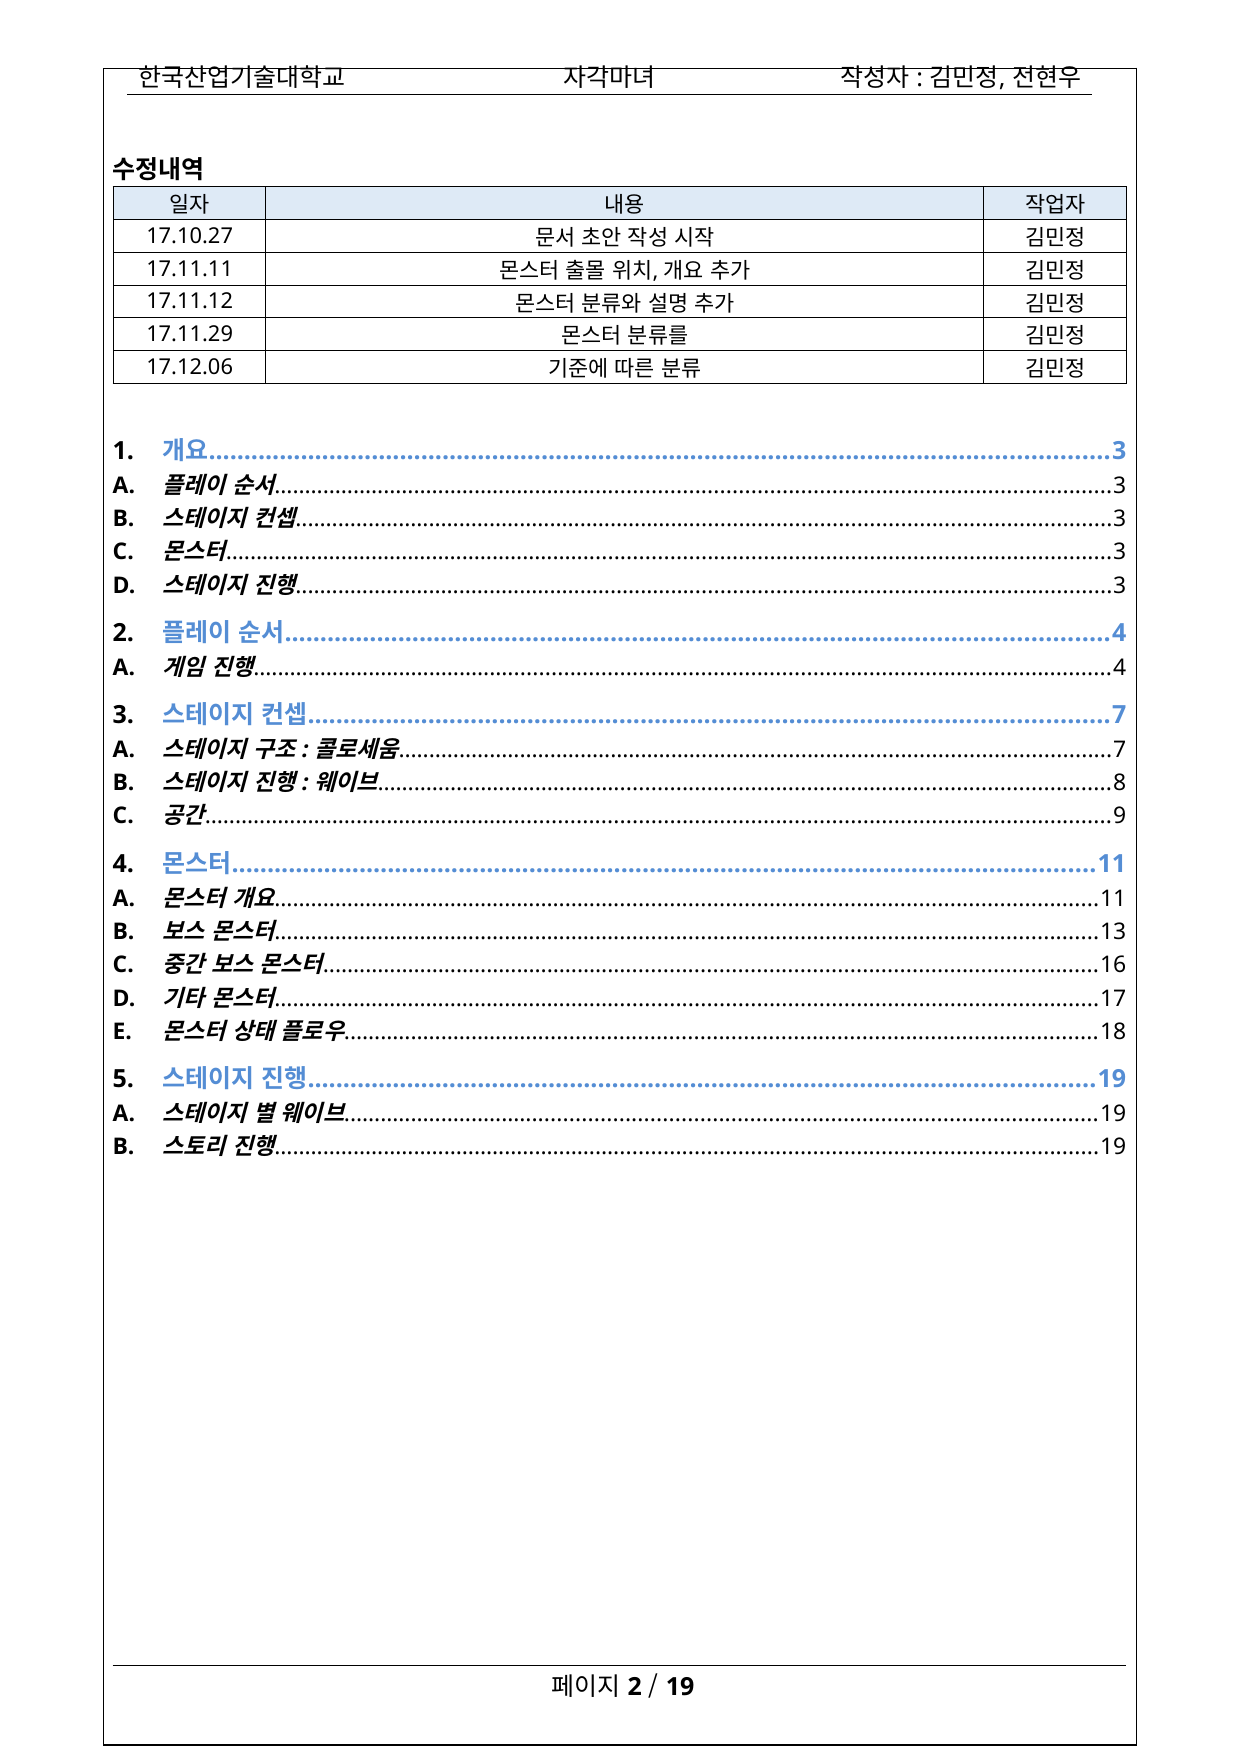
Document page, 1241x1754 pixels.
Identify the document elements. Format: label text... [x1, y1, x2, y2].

text A. 몬스터 개요 11 [112, 879, 1128, 913]
table_cell 17.12.06 [114, 351, 265, 383]
text 1. 개요 3 [112, 430, 1128, 466]
text A. 스테이지 구조 : 콜로세움 7 [112, 731, 1128, 764]
table_cell 김민정 [984, 220, 1126, 252]
table_cell 김민정 [984, 318, 1126, 350]
table_cell 김민정 [984, 351, 1126, 383]
text B. 스테이지 컨셉 3 [112, 500, 1128, 533]
table_cell 몬스터 출몰 위치, 개요 추가 [266, 253, 983, 284]
text 수정내역 [112, 150, 1128, 186]
text 4. 몬스터 11 [112, 843, 1128, 879]
text A. 플레이 순서 3 [112, 466, 1128, 500]
text C. 중간 보스 몬스터 16 [112, 946, 1128, 979]
text D. 스테이지 진행 3 [112, 566, 1128, 600]
text A. 게임 진행 4 [112, 648, 1128, 682]
text 3. 스테이지 컨셉 7 [112, 694, 1128, 731]
text C. 몬스터 3 [112, 533, 1128, 566]
text 5. 스테이지 진행 19 [112, 1058, 1128, 1095]
text B. 보스 몬스터 13 [112, 913, 1128, 946]
table_cell 17.11.11 [114, 253, 265, 284]
text D. 기타 몬스터 17 [112, 979, 1128, 1013]
text E. 몬스터 상태 플로우 18 [112, 1013, 1128, 1046]
text C. 공간 9 [112, 797, 1128, 831]
table_cell 문서 초안 작성 시작 [266, 220, 983, 252]
text 2. 플레이 순서 4 [112, 612, 1128, 648]
table_cell 17.10.27 [114, 220, 265, 252]
table_cell 17.11.12 [114, 286, 265, 317]
table_cell 김민정 [984, 286, 1126, 317]
table_cell 몬스터 분류를 [266, 318, 983, 350]
text A. 스테이지 별 웨이브 19 [112, 1095, 1128, 1128]
text B. 스테이지 진행 : 웨이브 8 [112, 764, 1128, 797]
text B. 스토리 진행 19 [112, 1128, 1128, 1161]
table_header 작업자 [984, 187, 1126, 219]
table_cell 17.11.29 [114, 318, 265, 350]
table_cell 몬스터 분류와 설명 추가 [266, 286, 983, 317]
table_cell 김민정 [984, 253, 1126, 284]
table_header 일자 [114, 187, 265, 219]
table_header 내용 [266, 187, 983, 219]
table_cell 기준에 따른 분류 [266, 351, 983, 383]
